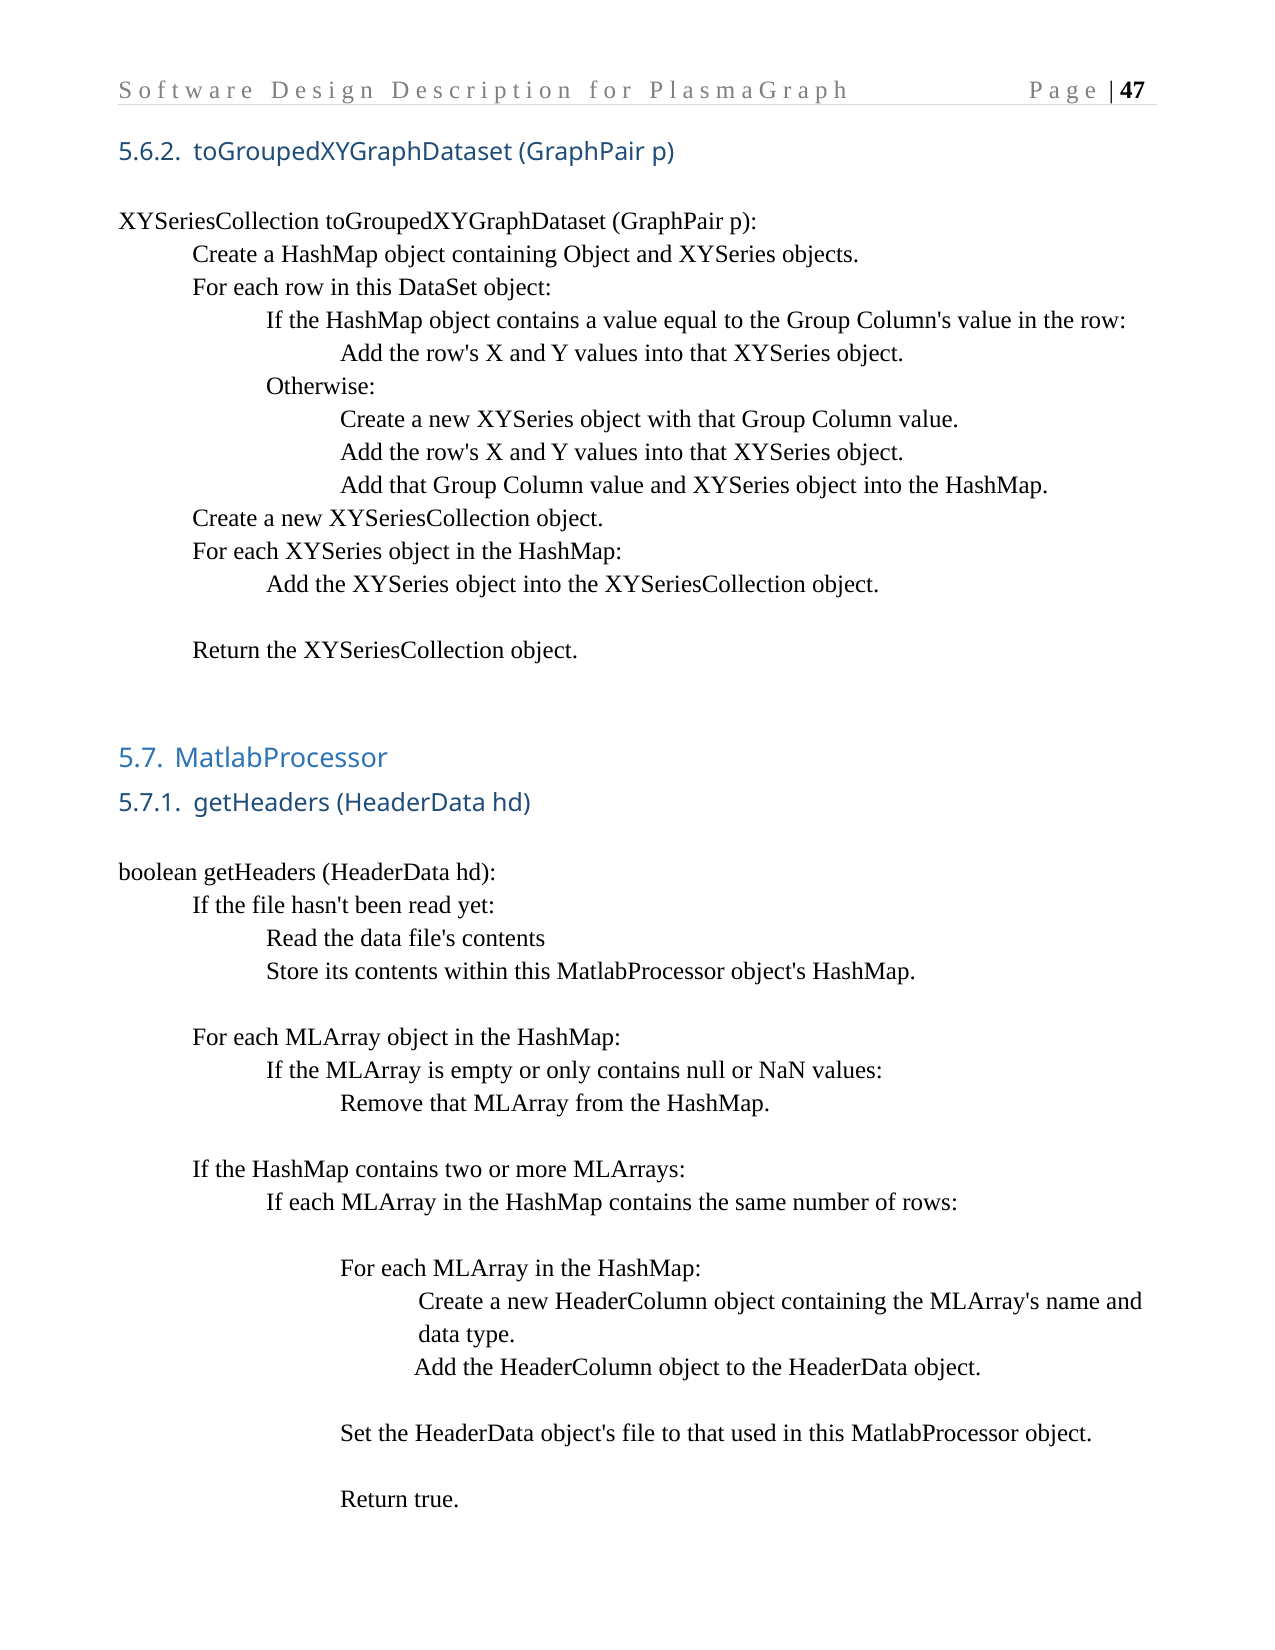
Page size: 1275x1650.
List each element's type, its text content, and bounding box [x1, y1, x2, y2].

subtitle toGroupedXYGraphDataset (GraphPair p) [118, 133, 1157, 168]
text If the HashMap object contains a value equal to the Group Column's value in the row: [118, 305, 1157, 333]
text Create a new XYSeriesCollection object. [118, 503, 1157, 532]
text Store its contents within this MatlabProcessor object's HashMap. [118, 956, 1157, 985]
text Return true. [118, 1484, 1157, 1513]
text For each MLArray in the HashMap: [118, 1253, 1157, 1282]
text If the MLArray is empty or only contains null or NaN values: [118, 1055, 1157, 1084]
text Add the HeaderColumn object to the HeaderData object. [118, 1352, 1157, 1381]
text If the HashMap contains two or more MLArrays: [118, 1154, 1157, 1183]
text Add the row's X and Y values into that XYSeries object. [118, 338, 1157, 367]
text Otherwise: [118, 371, 1157, 399]
text Add the XYSeries object into the XYSeriesCollection object. [118, 569, 1157, 598]
text Set the HeaderData object's file to that used in this MatlabProcessor object. [118, 1418, 1157, 1447]
text XYSeriesCollection toGroupedXYGraphDataset (GraphPair p): [118, 206, 1157, 234]
text Create a new XYSeries object with that Group Column value. [118, 404, 1157, 433]
text For each MLArray object in the HashMap: [118, 1022, 1157, 1051]
text Return the XYSeriesCollection object. [118, 635, 1157, 664]
text Create a HashMap object containing Object and XYSeries objects. [118, 239, 1157, 267]
text Create a new HeaderColumn object containing the MLArray's name and data type. [418, 1286, 1157, 1348]
subtitle getHeaders (HeaderData hd) [118, 785, 1157, 819]
text Add the row's X and Y values into that XYSeries object. [118, 437, 1157, 466]
subtitle MatlabProcessor [118, 738, 1157, 775]
text Read the data file's contents [118, 923, 1157, 952]
text For each XYSeries object in the HashMap: [118, 536, 1157, 565]
text If each MLArray in the HashMap contains the same number of rows: [118, 1187, 1157, 1216]
text boolean getHeaders (HeaderData hd): [118, 857, 1157, 886]
text Add that Group Column value and XYSeries object into the HashMap. [118, 470, 1157, 499]
text If the file hasn't been read yet: [118, 890, 1157, 919]
text Remove that MLArray from the HashMap. [118, 1088, 1157, 1117]
text For each row in this DataSet object: [118, 272, 1157, 301]
